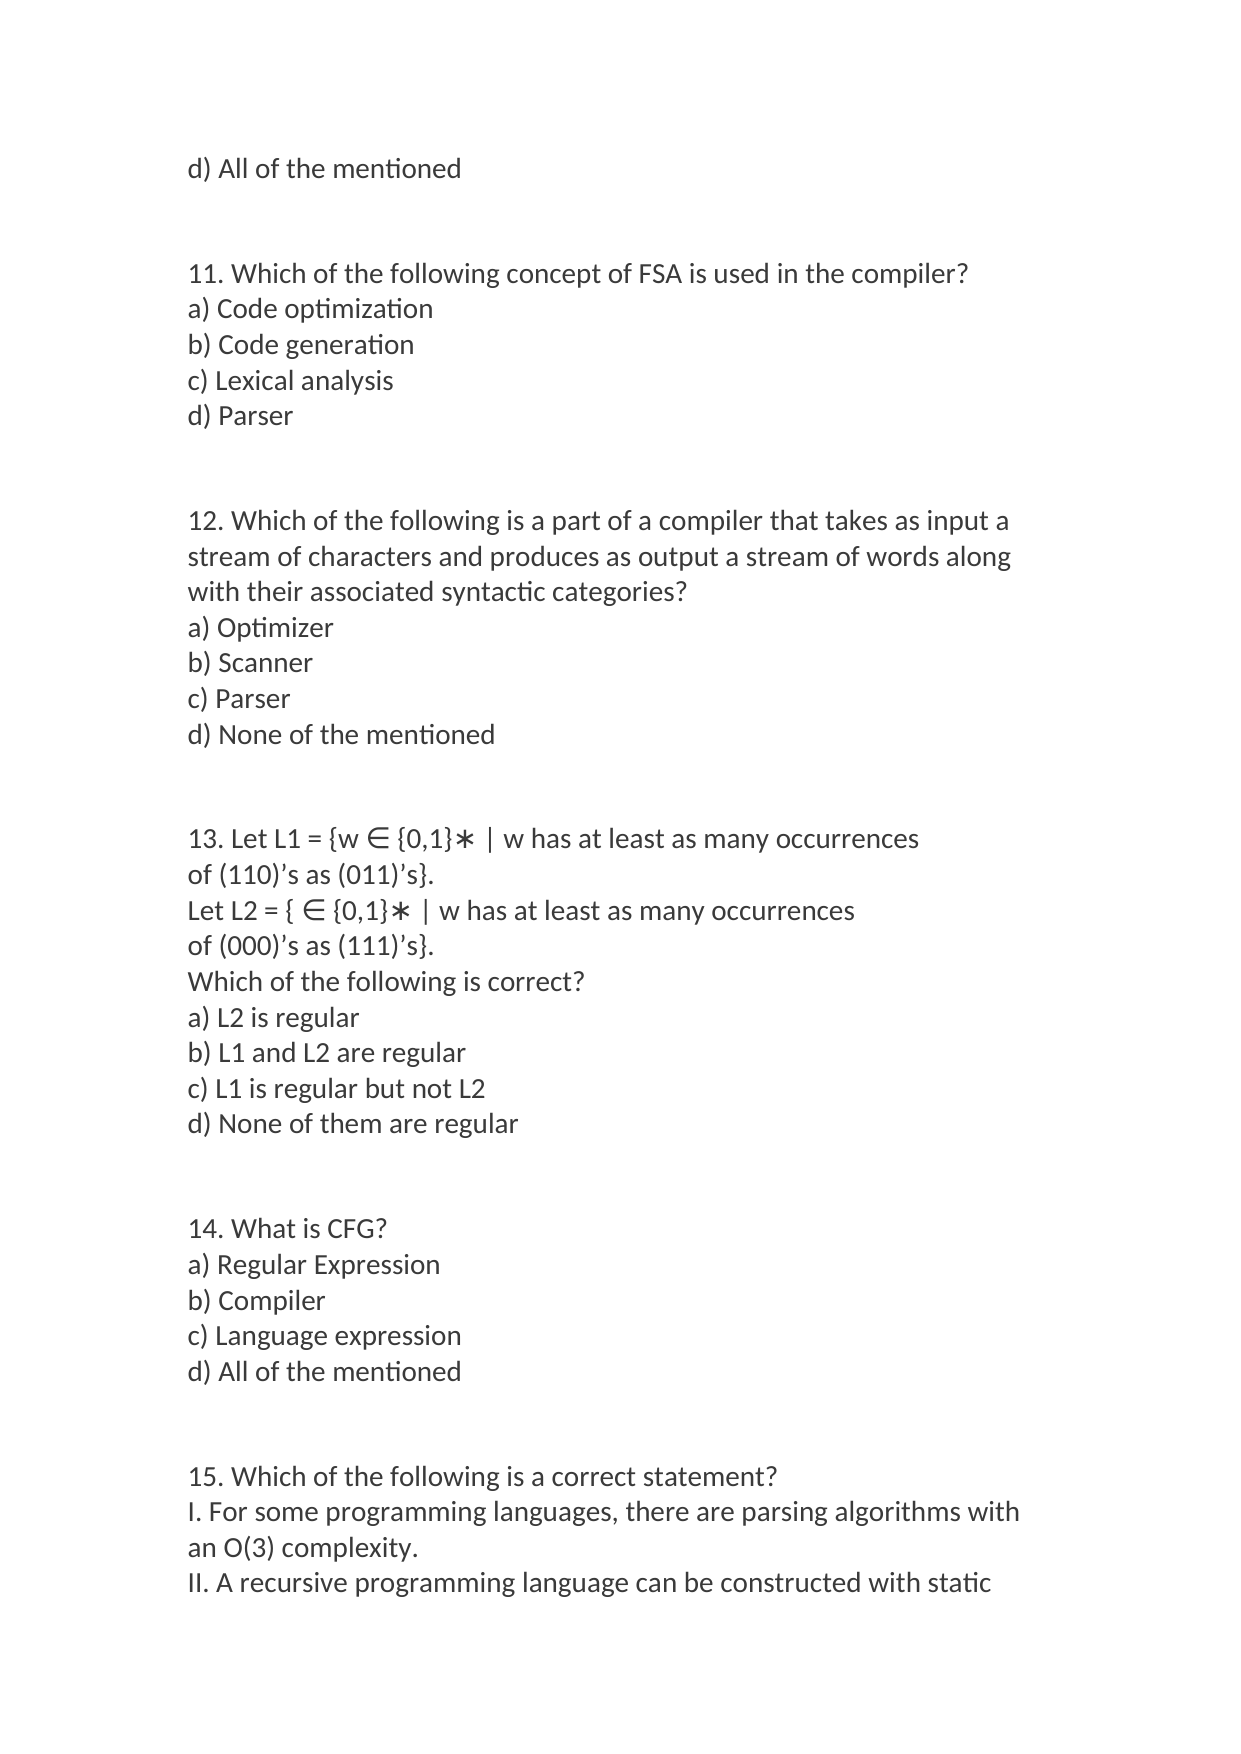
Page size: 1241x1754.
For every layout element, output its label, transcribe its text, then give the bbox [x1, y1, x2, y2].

text 11. Which of the following concept of FSA is used in the compiler? a) Code optimization b) Code generation c) Lexical analysis d) Parser [187, 255, 1053, 458]
text 12. Which of the following is a part of a compiler that takes as input a stream of characters and produces as output a stream of words along with their associated syntactic categories? a) Optimizer b) Scanner c) Parser d) None of the mentioned [187, 502, 1053, 777]
text 13. Let L1 = {w ∈ {0,1}∗ | w has at least as many occurrences of (110)’s as (011)’s}. Let L2 = { ∈ {0,1}∗ | w has at least as many occurrences of (000)’s as (111)’s}. Which of the following is correct? a) L2 is regular b) L1 and L2 are regular c) L1 is regular but not L2 d) None of them are regular [187, 821, 1053, 1167]
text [187, 1458, 1053, 1600]
text 14. What is CFG? a) Regular Expression b) Compiler c) Language expression d) All of the mentioned [187, 1210, 1053, 1414]
text 10. Which of the following phase of the compiler is Syntax Analysis? a) Second b) Third c) First d) All of the mentioned [187, 150, 1053, 211]
